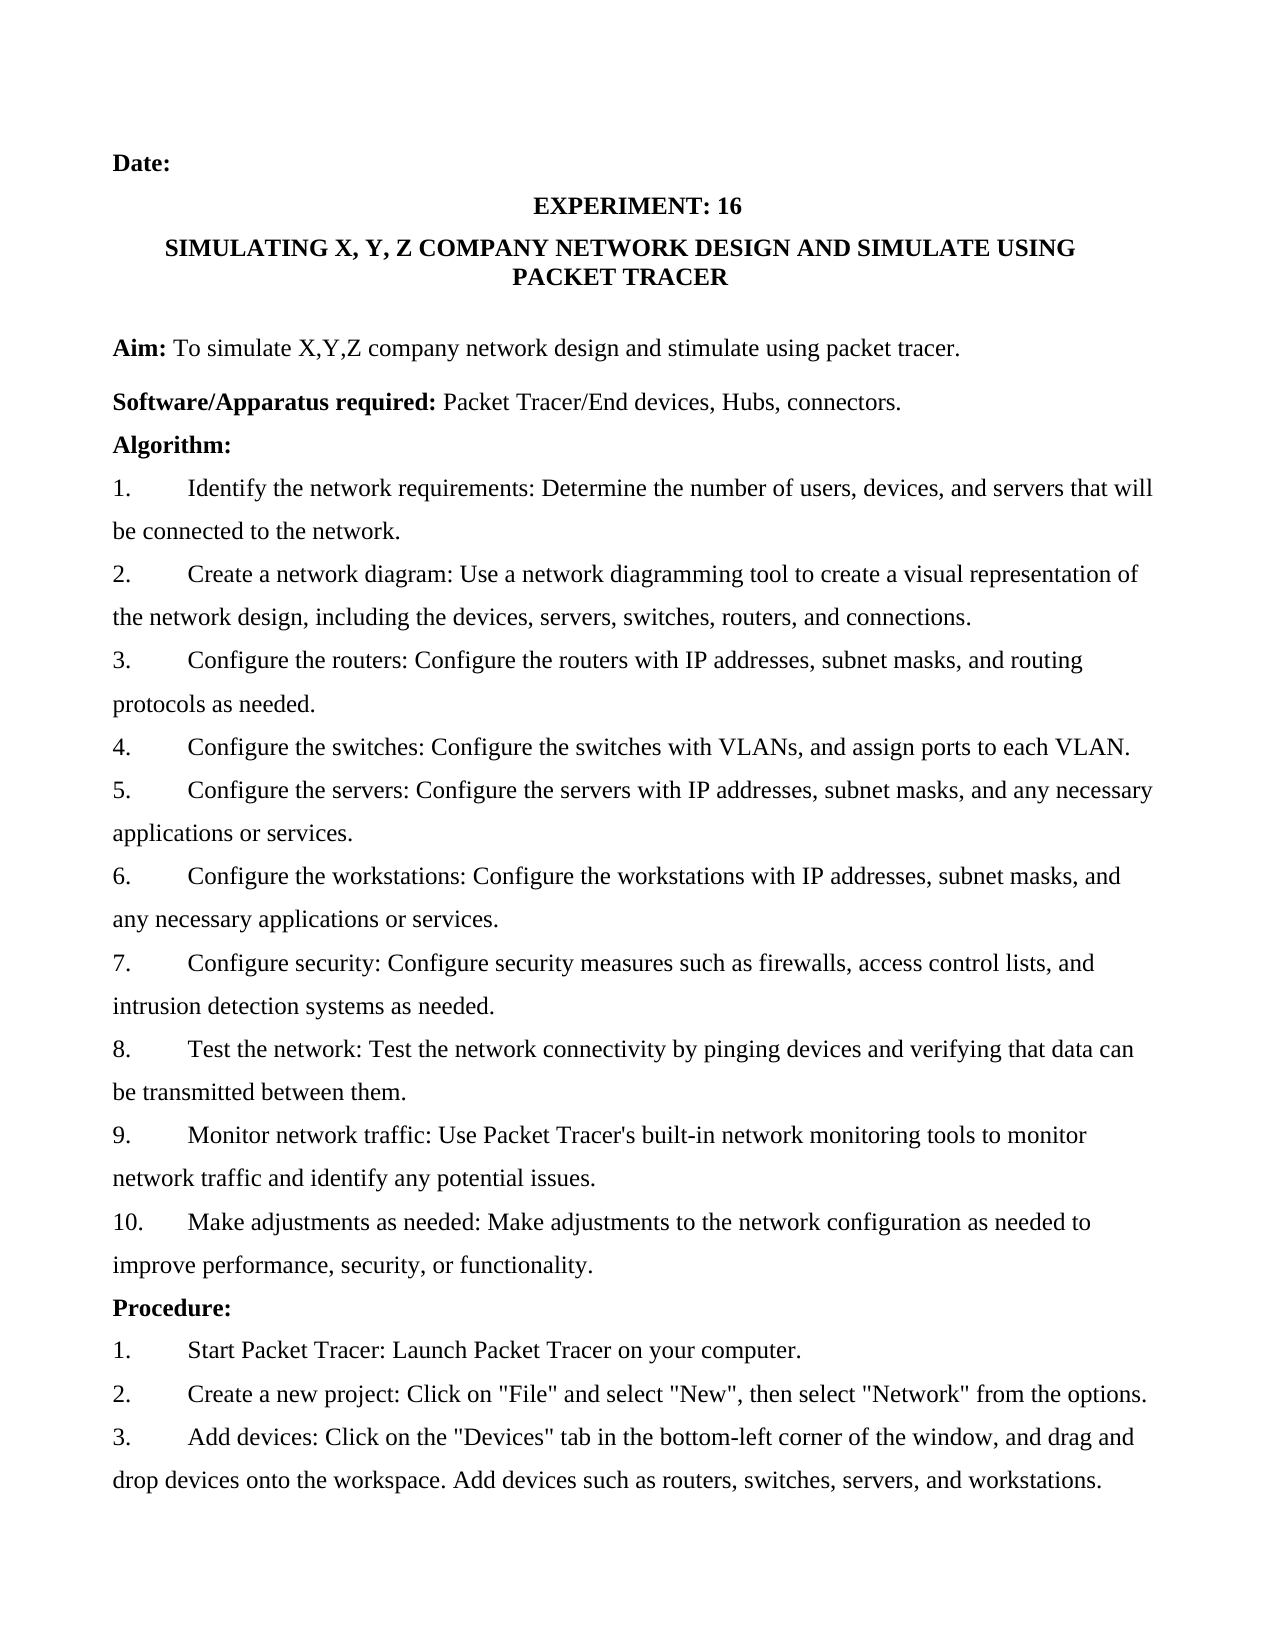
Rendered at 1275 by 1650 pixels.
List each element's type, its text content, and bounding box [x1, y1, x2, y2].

list Configure the routers: Configure the routers with IP addresses, subnet masks, and routing protocols as needed. [112, 646, 1162, 717]
list Test the network: Test the network connectivity by pinging devices and verifying that data can be transmitted between them. [112, 1034, 1162, 1106]
text Algorithm: [112, 430, 1172, 458]
list Start Packet Tracer: Launch Packet Tracer on your computer. [112, 1336, 1172, 1364]
text EXPERIMENT: 16 [103, 191, 1172, 220]
list Monitor network traffic: Use Packet Tracer's built-in network monitoring tools to monitor network traffic and identify any potential issues. [112, 1120, 1163, 1192]
list Create a network diagram: Use a network diagramming tool to create a visual representation of the network design, including the devices, servers, switches, routers, and connections. [112, 559, 1162, 631]
text Software/Apparatus required: Packet Tracer/End devices, Hubs, connectors. [112, 387, 1172, 416]
list Identify the network requirements: Determine the number of users, devices, and servers that will be connected to the network. [112, 473, 1162, 545]
text Aim: To simulate X,Y,Z company network design and stimulate using packet tracer. [112, 333, 1172, 362]
text Date: [112, 148, 1172, 177]
list Add devices: Click on the "Devices" tab in the bottom-left corner of the window, and drag and drop devices onto the workspace. Add devices such as routers, switches, servers, and workstations. [112, 1422, 1162, 1494]
list Make adjustments as needed: Make adjustments to the network configuration as needed to improve performance, security, or functionality. [112, 1207, 1162, 1278]
text SIMULATING X, Y, Z COMPANY NETWORK DESIGN AND SIMULATE USING PACKET TRACER [164, 234, 1172, 290]
list Configure the servers: Configure the servers with IP addresses, subnet masks, and any necessary applications or services. [112, 775, 1162, 847]
list Create a new project: Click on "File" and select "New", then select "Network" from the options. [112, 1379, 1172, 1407]
text Procedure: [112, 1293, 1172, 1322]
list Configure the switches: Configure the switches with VLANs, and assign ports to each VLAN. [112, 732, 1172, 761]
list Configure the workstations: Configure the workstations with IP addresses, subnet masks, and any necessary applications or services. [112, 861, 1162, 933]
list Configure security: Configure security measures such as firewalls, access control lists, and intrusion detection systems as needed. [112, 948, 1162, 1020]
